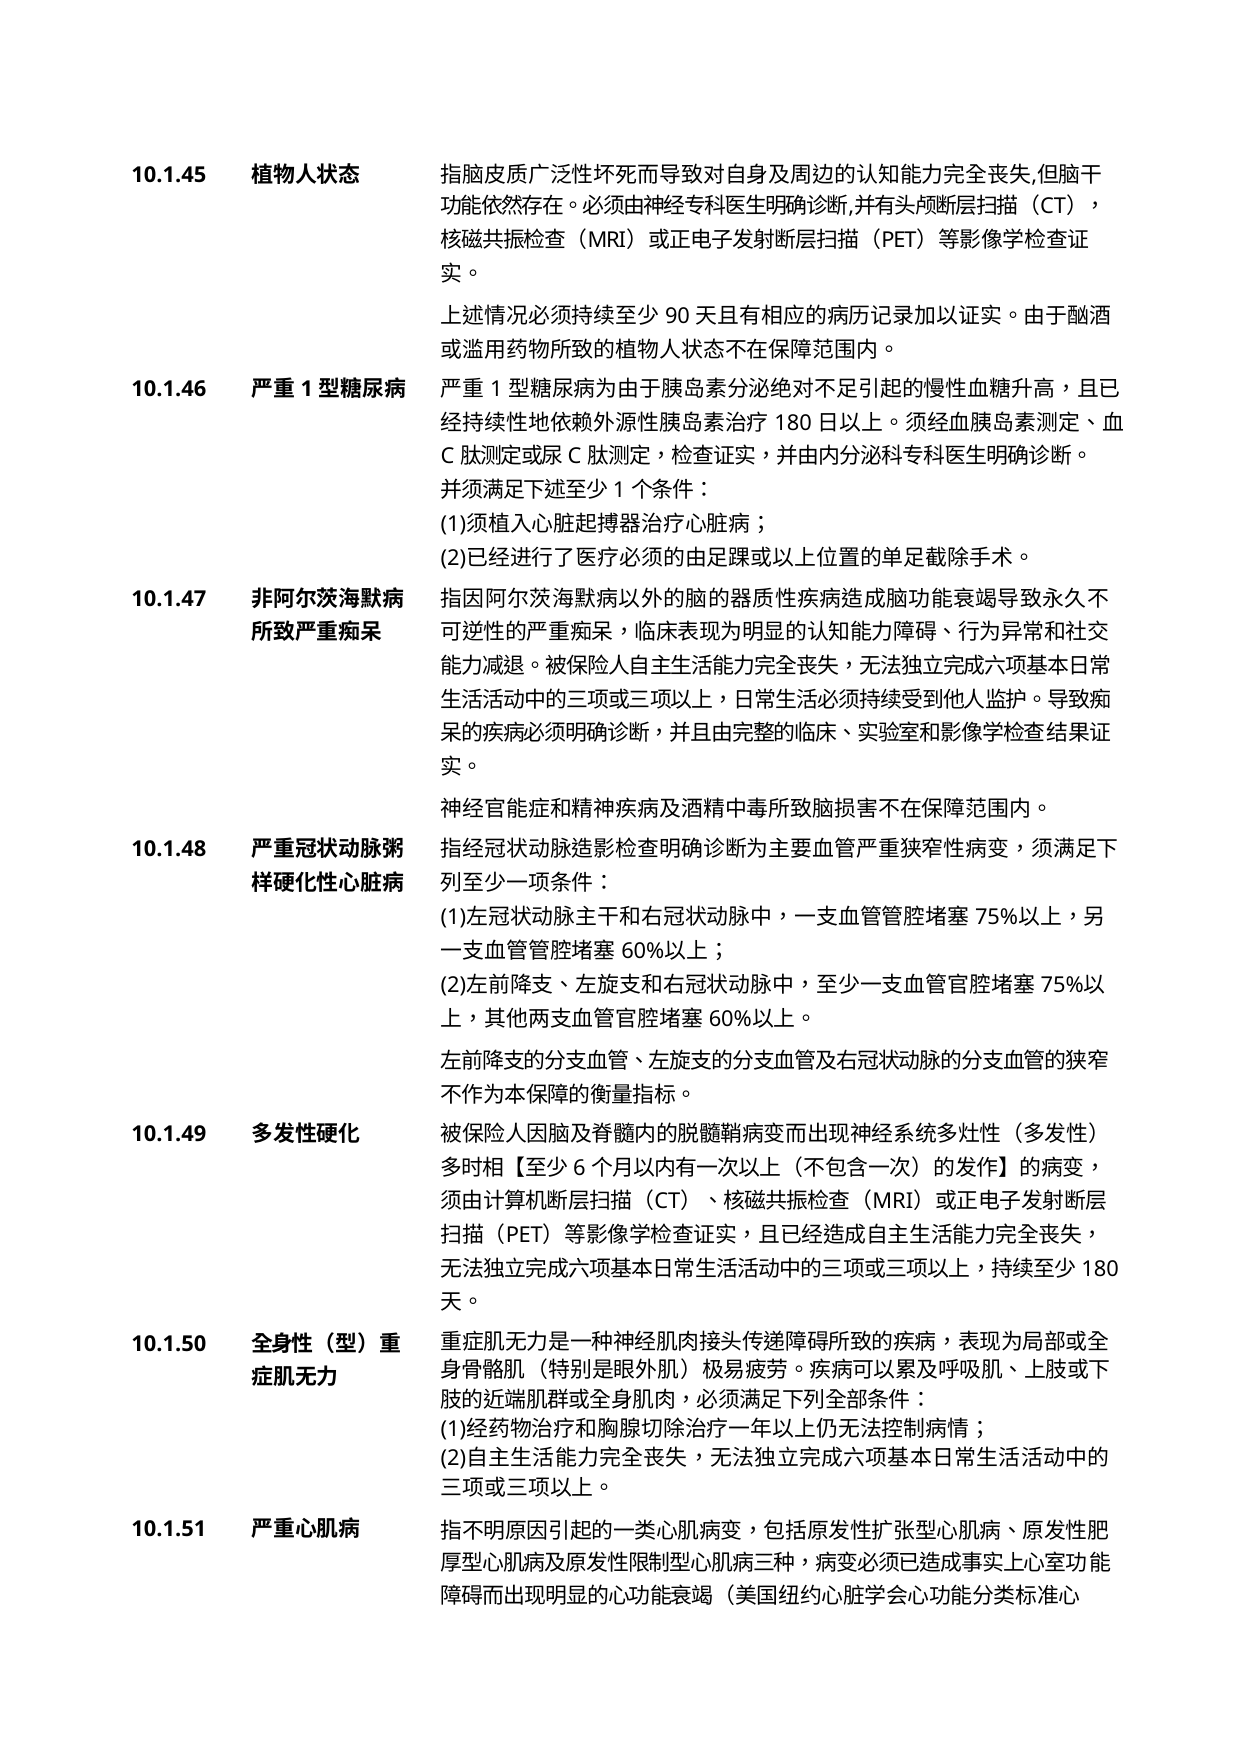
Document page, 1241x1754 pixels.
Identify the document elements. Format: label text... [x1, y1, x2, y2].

table_cell 10.1.50 [109, 1321, 229, 1508]
table_cell 非阿尔茨海默病所致严重痴呆 [229, 577, 429, 827]
table_cell 多发性硬化 [229, 1112, 429, 1321]
table_cell 10.1.48 [109, 827, 229, 1112]
table_cell 严重 1 型糖尿病为由于胰岛素分泌绝对不足引起的慢性血糖升高，且已 经持续性地依赖外源性胰岛素治疗 180 日以上。须经血胰岛素测定、血 C 肽测定或尿 C 肽测定，检查证实，并由内分泌科专科医生明确诊断。并须满足下述至少 1 个条件： (1)须植入心脏起搏器治疗心脏病； (2)已经进行了医疗必须的由足踝或以上位置的单足截除手术。 [429, 367, 1142, 577]
table_cell 严重心肌病 [229, 1508, 429, 1610]
table_cell 重症肌无力是一种神经肌肉接头传递障碍所致的疾病，表现为局部或全身骨骼肌（特别是眼外肌）极易疲劳。疾病可以累及呼吸肌、上肢或下肢的近端肌群或全身肌肉，必须满足下列全部条件： (1)经药物治疗和胸腺切除治疗一年以上仍无法控制病情； (2)自主生活能力完全丧失，无法独立完成六项基本日常生活活动中的三项或三项以上。 [429, 1321, 1142, 1508]
table_header 指脑皮质广泛性坏死而导致对自身及周边的认知能力完全丧失,但脑干 功能依然存在。必须由神经专科医生明确诊断,并有头颅断层扫描（CT），核磁共振检查（MRI）或正电子发射断层扫描（PET）等影像学检查证实。 上述情况必须持续至少 90 天且有相应的病历记录加以证实。由于酗酒或滥用药物所致的植物人状态不在保障范围内。 [429, 165, 1142, 367]
table_cell 被保险人因脑及脊髓内的脱髓鞘病变而出现神经系统多灶性（多发性） 多时相【至少 6 个月以内有一次以上（不包含一次）的发作】的病变， 须由计算机断层扫描（CT）、核磁共振检查（MRI）或正电子发射断层扫描（PET）等影像学检查证实，且已经造成自主生活能力完全丧失，无法独立完成六项基本日常生活活动中的三项或三项以上，持续至少 180 天。 [429, 1112, 1142, 1321]
table_header 植物人状态 [229, 165, 429, 367]
table_cell 10.1.46 [109, 367, 229, 577]
table_cell 10.1.49 [109, 1112, 229, 1321]
table_header 10.1.45 [109, 165, 229, 367]
table_cell 10.1.47 [109, 577, 229, 827]
table_cell 指因阿尔茨海默病以外的脑的器质性疾病造成脑功能衰竭导致永久不可逆性的严重痴呆，临床表现为明显的认知能力障碍、行为异常和社交能力减退。被保险人自主生活能力完全丧失，无法独立完成六项基本日常生活活动中的三项或三项以上，日常生活必须持续受到他人监护。导致痴呆的疾病必须明确诊断，并且由完整的临床、实验室和影像学检查结果证实。 神经官能症和精神疾病及酒精中毒所致脑损害不在保障范围内。 [429, 577, 1142, 827]
table_cell 指不明原因引起的一类心肌病变，包括原发性扩张型心肌病、原发性肥厚型心肌病及原发性限制型心肌病三种，病变必须已造成事实上心室功能障碍而出现明显的心功能衰竭（美国纽约心脏学会心功能分类标准心 [429, 1508, 1142, 1610]
table_cell 严重冠状动脉粥样硬化性心脏病 [229, 827, 429, 1112]
table_cell 全身性（型）重症肌无力 [229, 1321, 429, 1508]
table_cell 严重 1 型糖尿病 [229, 367, 429, 577]
table_cell 10.1.51 [109, 1508, 229, 1610]
table_cell 指经冠状动脉造影检查明确诊断为主要血管严重狭窄性病变，须满足下列至少一项条件： (1)左冠状动脉主干和右冠状动脉中，一支血管管腔堵塞 75%以上，另一支血管管腔堵塞 60%以上； (2)左前降支、左旋支和右冠状动脉中，至少一支血管官腔堵塞 75%以上，其他两支血管官腔堵塞 60%以上。 左前降支的分支血管、左旋支的分支血管及右冠状动脉的分支血管的狭窄不作为本保障的衡量指标。 [429, 827, 1142, 1112]
